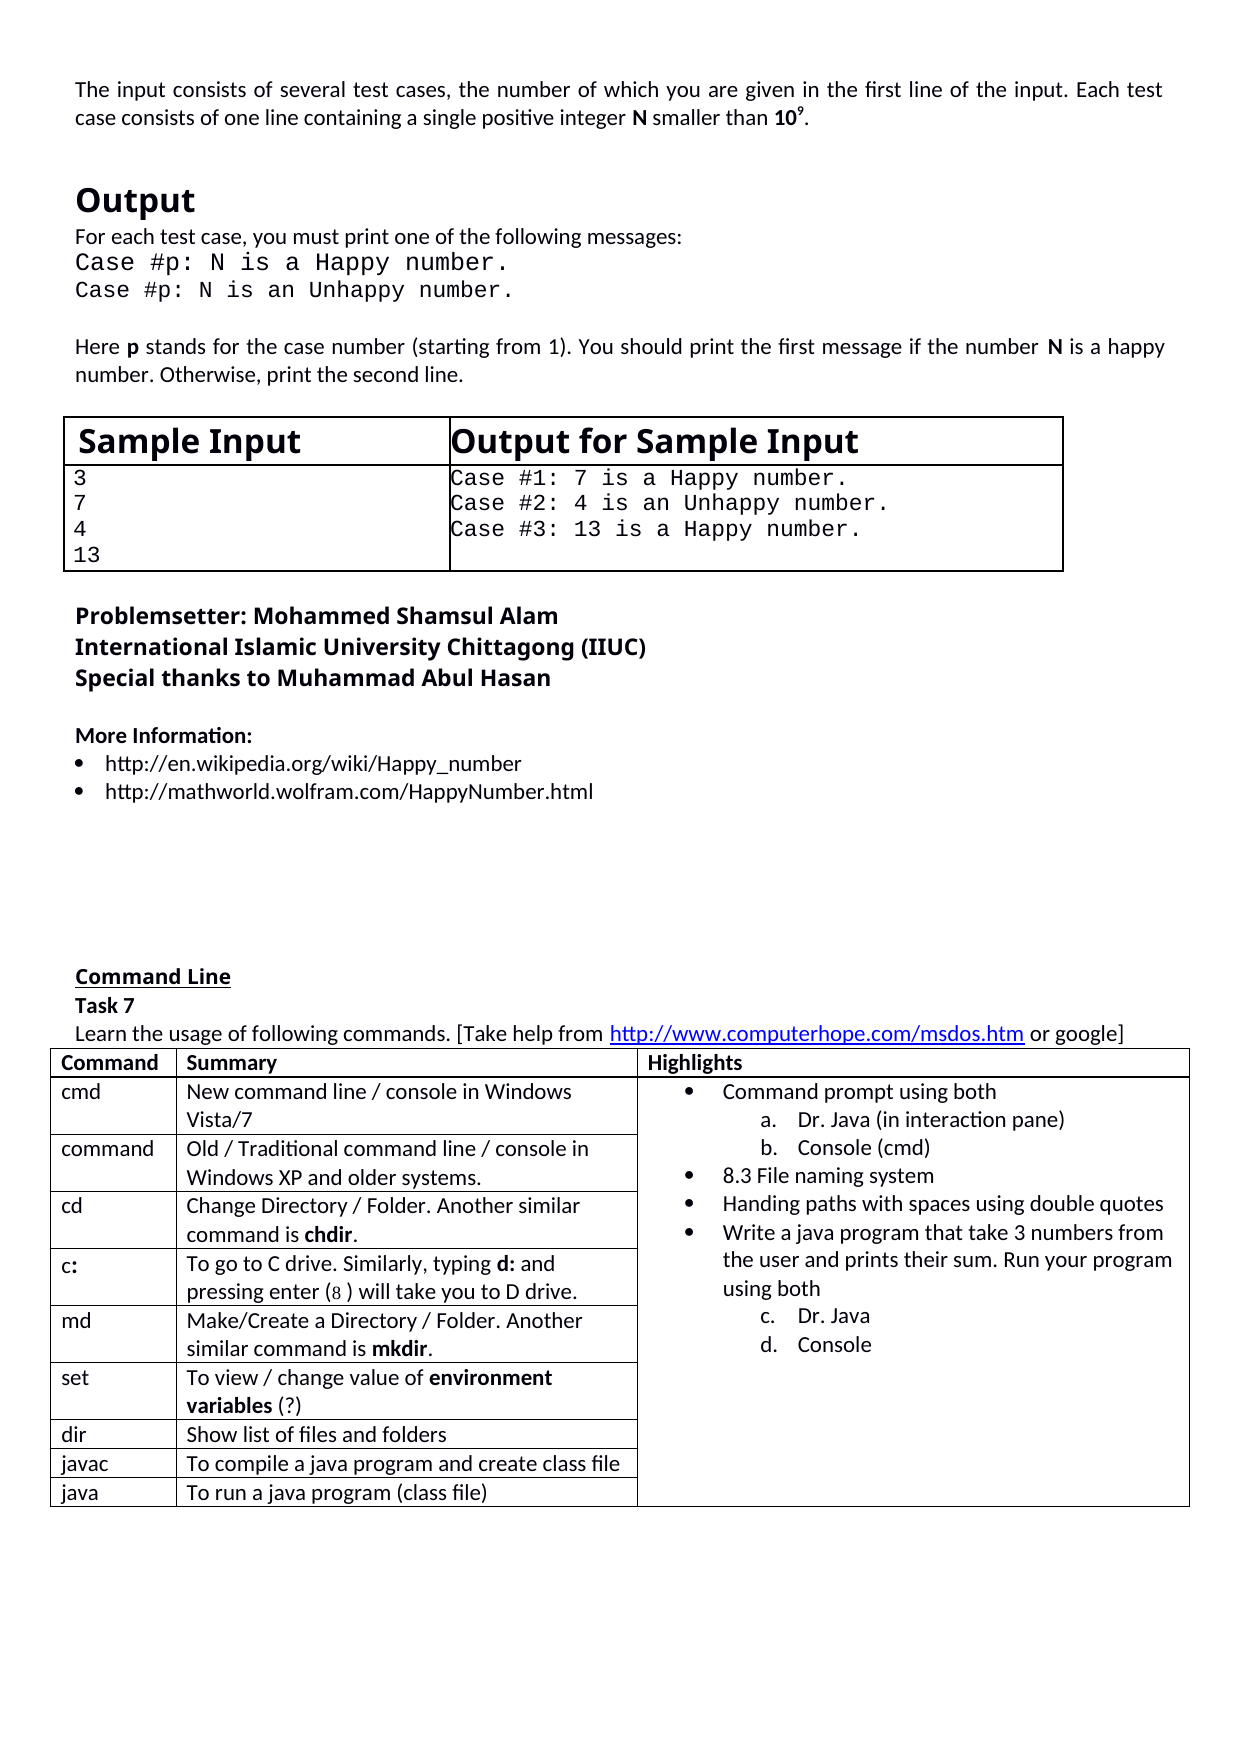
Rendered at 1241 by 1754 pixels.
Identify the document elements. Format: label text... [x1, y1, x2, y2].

table_cell md [51, 1306, 176, 1362]
table_cell New command line / console in Windows Vista/7 [177, 1078, 637, 1133]
table_cell Change Directory / Folder. Another similar command is chdir. [177, 1192, 637, 1248]
table_cell dir [51, 1420, 176, 1448]
subtitle Command Line [75, 958, 1165, 991]
table_cell To run a java program (class file) [177, 1478, 637, 1506]
table_cell To view / change value of environment variables (?) [177, 1363, 637, 1419]
table_cell Make/Create a Directory / Folder. Another similar command is mkdir. [177, 1306, 637, 1362]
list http://en.wikipedia.org/wiki/Happy_number [75, 749, 1165, 777]
table_cell Show list of files and folders [177, 1420, 637, 1448]
table_header Output for Sample Input [451, 418, 1062, 464]
text Output [75, 176, 1165, 222]
text More Information: [75, 721, 1165, 749]
table_cell set [51, 1363, 176, 1419]
text Task 7 [75, 991, 1165, 1019]
text The input consists of several test cases, the number of which you are given in the first line of the input. Each test case consists of one line containing a single positive integer N smaller than 109. [75, 75, 1165, 131]
table_cell Command prompt using both Dr. Java (in interaction pane) Console (cmd) 8.3 File naming system Handing paths with spaces using double quotes Write a java program that take 3 numbers from the user and prints their sum. Run your program using both Dr. Java Console [638, 1078, 1189, 1506]
table_cell Case #1: 7 is a Happy number. Case #2: 4 is an Unhappy number. Case #3: 13 is a Happy number. [451, 466, 1062, 569]
table_cell Old / Traditional command line / console in Windows XP and older systems. [177, 1135, 637, 1191]
table_header Highlights [638, 1049, 1189, 1076]
table_cell To go to C drive. Similarly, typing d: and pressing enter ( ) will take you to D drive. [177, 1249, 637, 1305]
table_cell command [51, 1135, 176, 1191]
text For each test case, you must print one of the following messages: [75, 222, 1165, 250]
table_cell To compile a java program and create class file [177, 1449, 637, 1477]
text Here p stands for the case number (starting from 1). You should print the first message if the number N is a happy number. Otherwise, print the second line. [75, 332, 1165, 388]
text Special thanks to Muhammad Abul Hasan [75, 662, 1165, 693]
table_header Sample Input [65, 418, 449, 464]
list http://mathworld.wolfram.com/HappyNumber.html [75, 777, 1165, 806]
table_header Command [51, 1049, 176, 1076]
table_cell cmd [51, 1078, 176, 1133]
table_header Summary [177, 1049, 637, 1076]
text International Islamic University Chittagong (IIUC) [75, 631, 1165, 662]
text Case #p: N is a Happy number. [75, 250, 1165, 278]
text Case #p: N is an Unhappy number. [75, 278, 1165, 304]
table_cell cd [51, 1192, 176, 1248]
table_cell c: [51, 1249, 176, 1305]
table_cell java [51, 1478, 176, 1506]
text Learn the usage of following commands. [Take help from http://www.computerhope.com/msdos.htm or google] [75, 1019, 1165, 1047]
table_cell 3 7 4 13 [65, 466, 449, 569]
text Problemsetter: Mohammed Shamsul Alam [75, 600, 1165, 631]
table_cell javac [51, 1449, 176, 1477]
